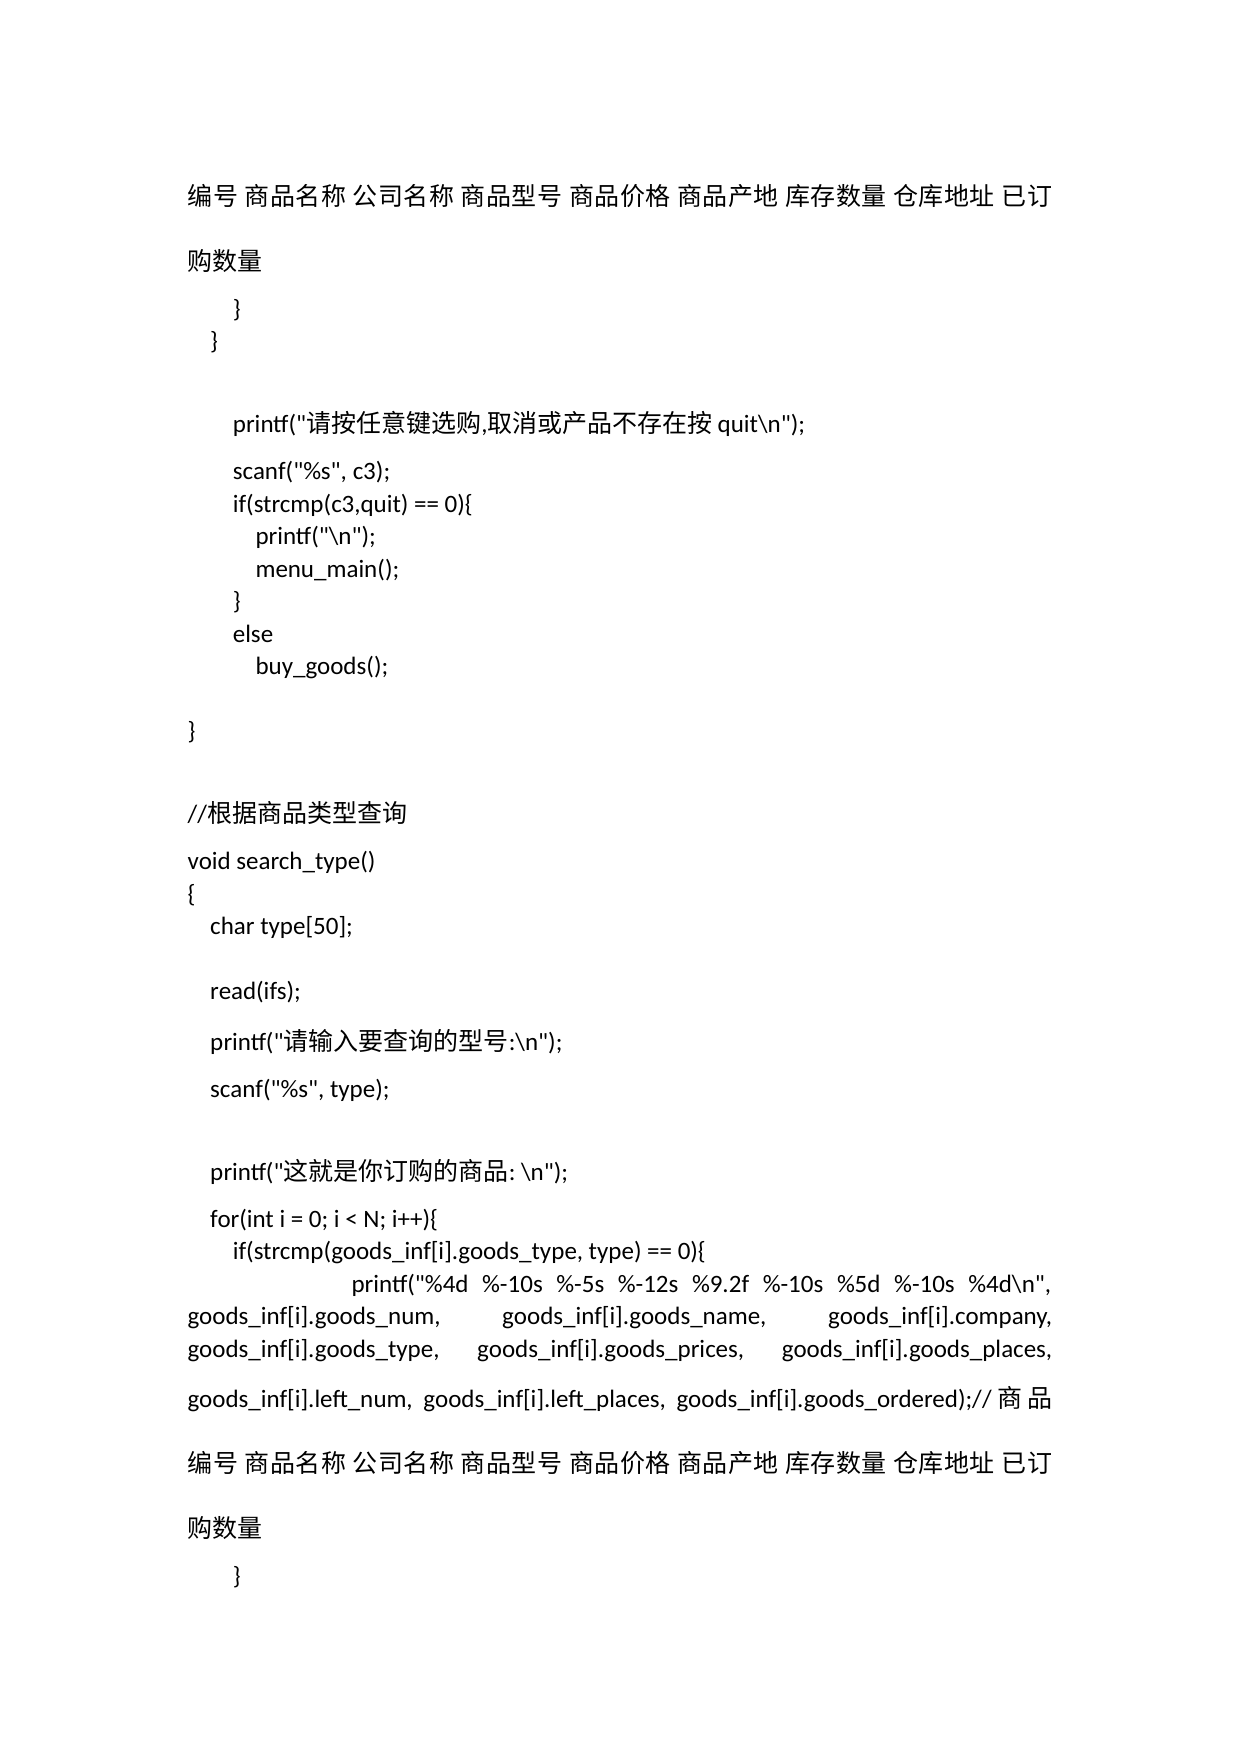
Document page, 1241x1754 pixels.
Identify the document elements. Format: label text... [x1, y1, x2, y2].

list if(strcmp(c3,quit) == 0){ [187, 487, 1053, 519]
list //根据商品类型查询 [187, 779, 1053, 844]
list buy_goods(); [187, 649, 1053, 682]
list char type[50]; [187, 909, 1053, 942]
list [187, 162, 1053, 292]
list } [187, 292, 1053, 324]
list } [187, 714, 1053, 747]
list } [187, 324, 1053, 357]
list scanf("%s", type); [187, 1072, 1053, 1104]
list printf("这就是你订购的商品: \n"); [187, 1137, 1053, 1202]
list for(int i = 0; i < N; i++){ [187, 1202, 1053, 1234]
list else [187, 617, 1053, 649]
list } [187, 584, 1053, 617]
list menu_main(); [187, 552, 1053, 584]
list scanf("%s", c3); [187, 454, 1053, 487]
list printf("请按任意键选购,取消或产品不存在按quit\n"); [187, 389, 1053, 454]
list printf("请输入要查询的型号:\n"); [187, 1007, 1053, 1072]
list } [187, 1559, 1053, 1592]
list void search_type() [187, 844, 1053, 877]
list read(ifs); [187, 974, 1053, 1007]
list printf("\n"); [187, 519, 1053, 552]
list if(strcmp(goods_inf[i].goods_type, type) == 0){ [187, 1234, 1053, 1267]
list { [187, 877, 1053, 909]
